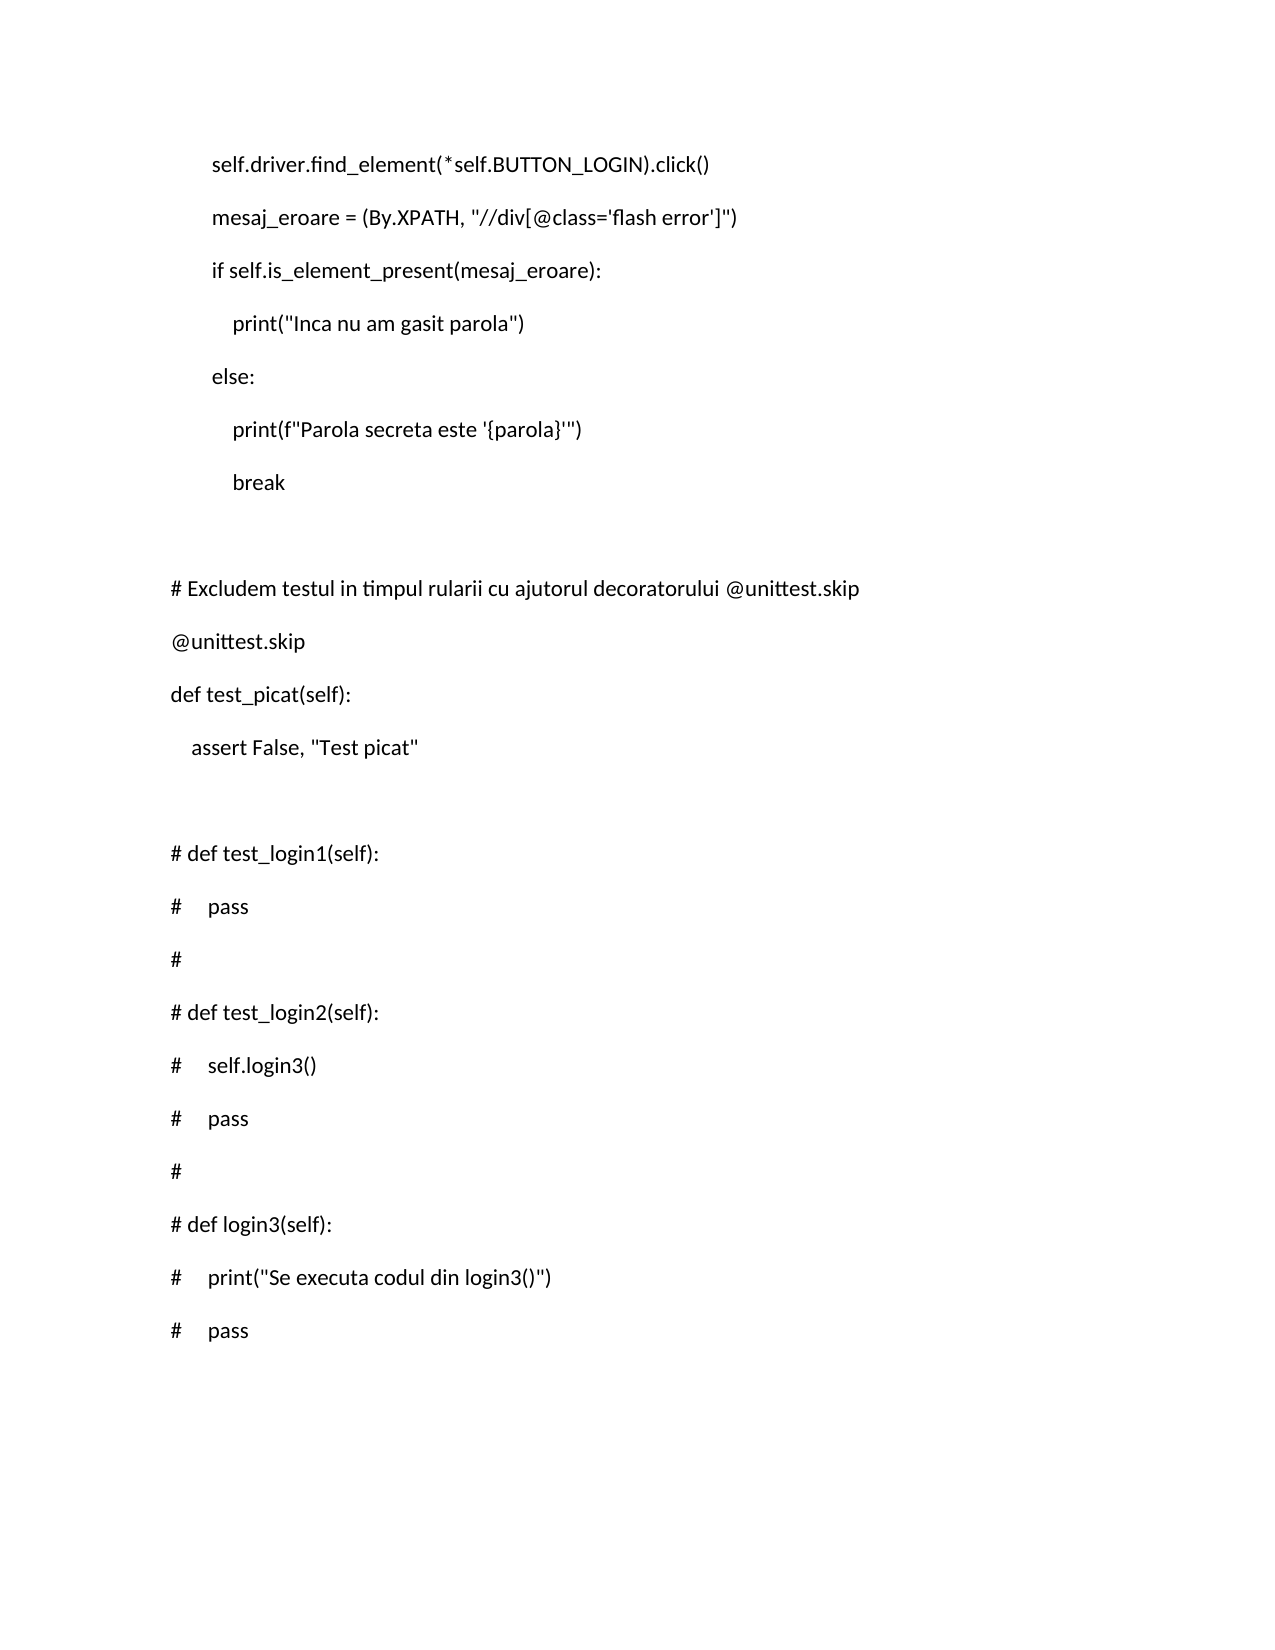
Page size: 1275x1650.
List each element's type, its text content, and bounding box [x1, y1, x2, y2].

text assert False, "Test picat" [150, 733, 1125, 761]
text if self.is_element_present(mesaj_eroare): [150, 256, 1125, 284]
text # def test_login1(self): [150, 839, 1125, 867]
text # pass [150, 1316, 1125, 1344]
text # def test_login2(self): [150, 998, 1125, 1026]
text print("Inca nu am gasit parola") [150, 309, 1125, 337]
text mesaj_eroare = (By.XPATH, "//div[@class='flash error']") [150, 203, 1125, 231]
text print(f"Parola secreta este '{parola}'") [150, 415, 1125, 443]
text break [150, 468, 1125, 496]
text # [150, 945, 1125, 973]
text def test_picat(self): [150, 680, 1125, 708]
text self.driver.find_element(*self.BUTTON_LOGIN).click() [150, 150, 1125, 178]
text @unittest.skip [150, 627, 1125, 655]
text # [150, 1157, 1125, 1185]
text else: [150, 362, 1125, 390]
text # Excludem testul in timpul rularii cu ajutorul decoratorului @unittest.skip [150, 574, 1125, 602]
text # def login3(self): [150, 1210, 1125, 1238]
text # self.login3() [150, 1051, 1125, 1079]
text # pass [150, 1104, 1125, 1132]
text # print("Se executa codul din login3()") [150, 1263, 1125, 1291]
text # pass [150, 892, 1125, 920]
